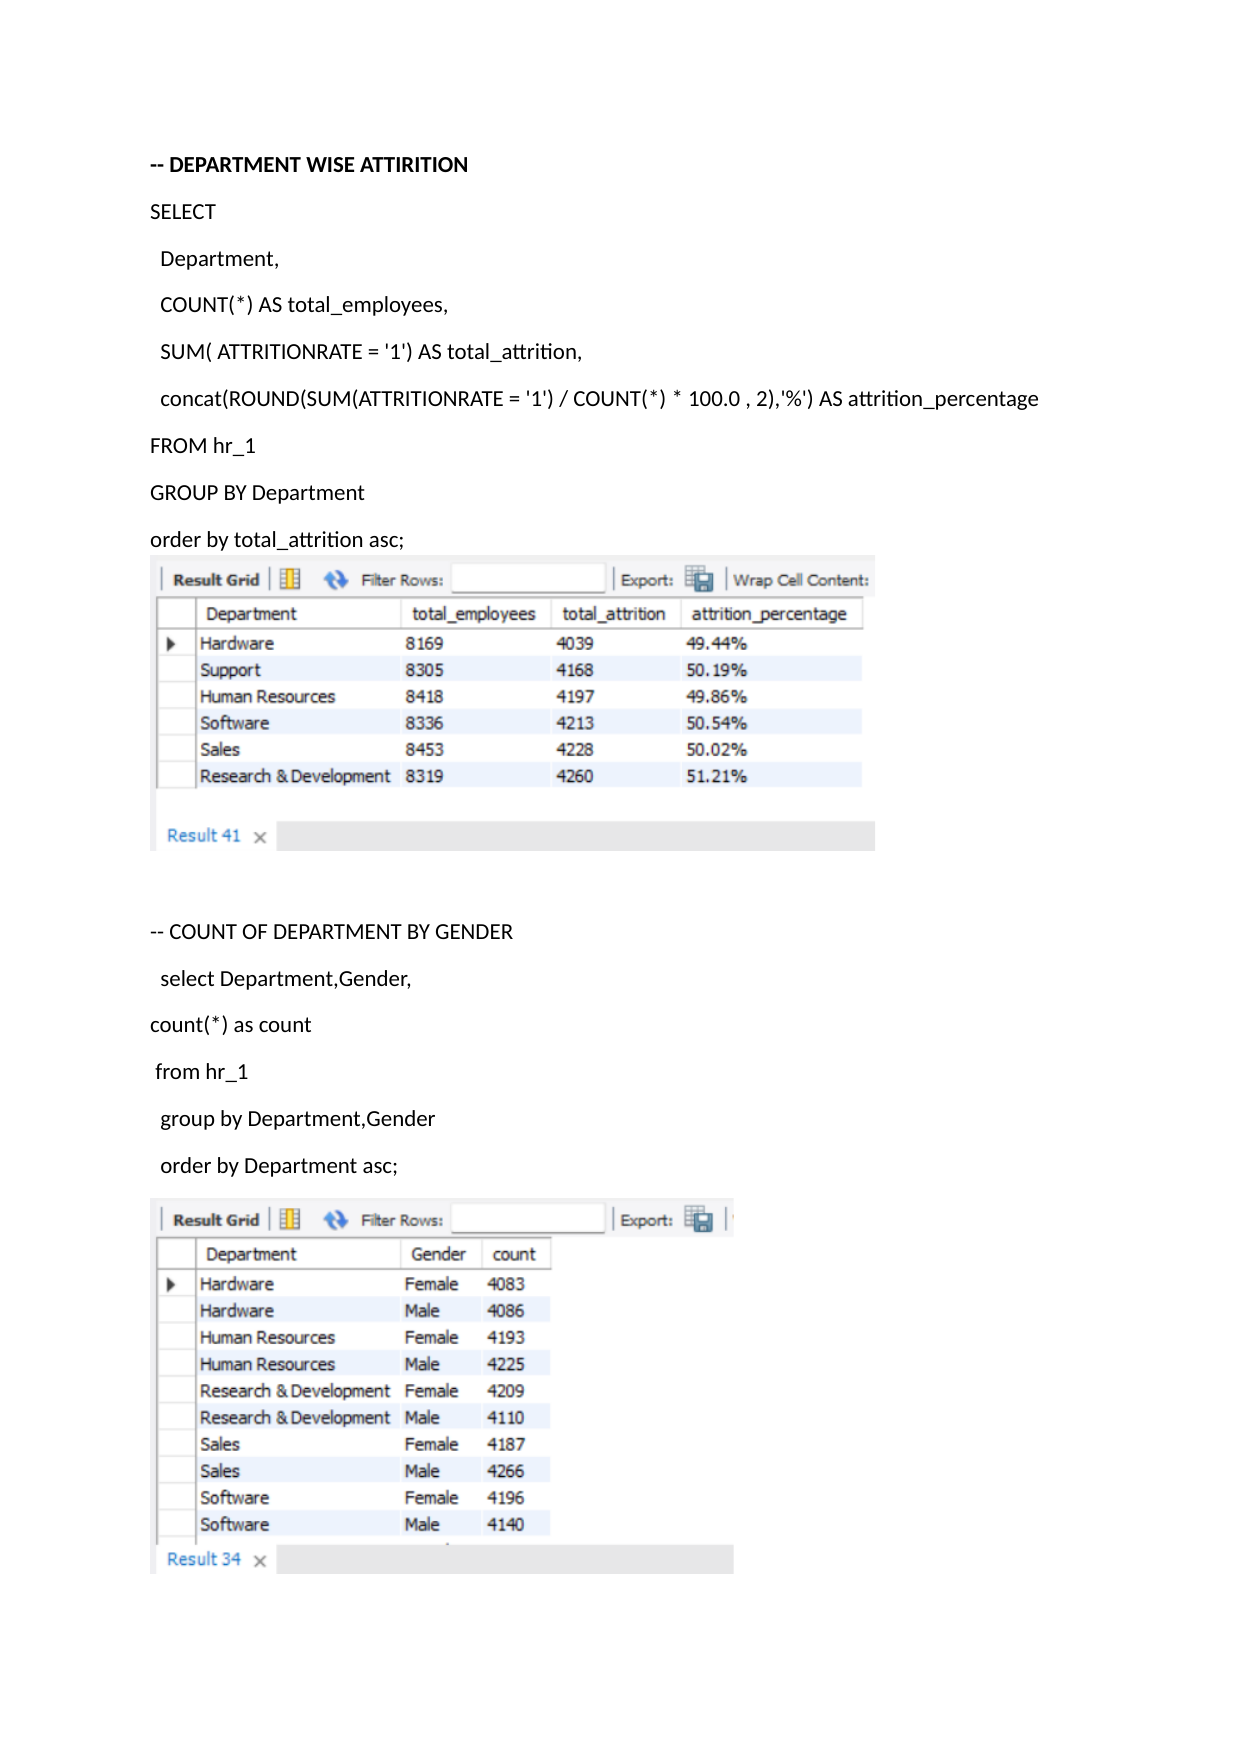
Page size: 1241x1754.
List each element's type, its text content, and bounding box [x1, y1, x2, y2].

text -- DEPARTMENT WISE ATTIRITION [150, 150, 1090, 178]
picture [150, 1198, 734, 1574]
text order by Department asc; [150, 1151, 1090, 1179]
text GROUP BY Department [150, 478, 1090, 506]
text group by Department,Gender [150, 1104, 1090, 1132]
text -- COUNT OF DEPARTMENT BY GENDER [150, 917, 1090, 945]
text SELECT [150, 197, 1090, 225]
text concat(ROUND(SUM(ATTRITIONRATE = '1') / COUNT(*) * 100.0 , 2),'%') AS attrition_percentage [150, 384, 1090, 412]
picture [150, 555, 876, 851]
text FROM hr_1 [150, 431, 1090, 459]
text SUM( ATTRITIONRATE = '1') AS total_attrition, [150, 337, 1090, 366]
text Department, [150, 244, 1090, 272]
text count(*) as count [150, 1011, 1090, 1038]
text COUNT(*) AS total_employees, [150, 291, 1090, 319]
text select Department,Gender, [150, 964, 1090, 992]
text from hr_1 [150, 1057, 1090, 1085]
